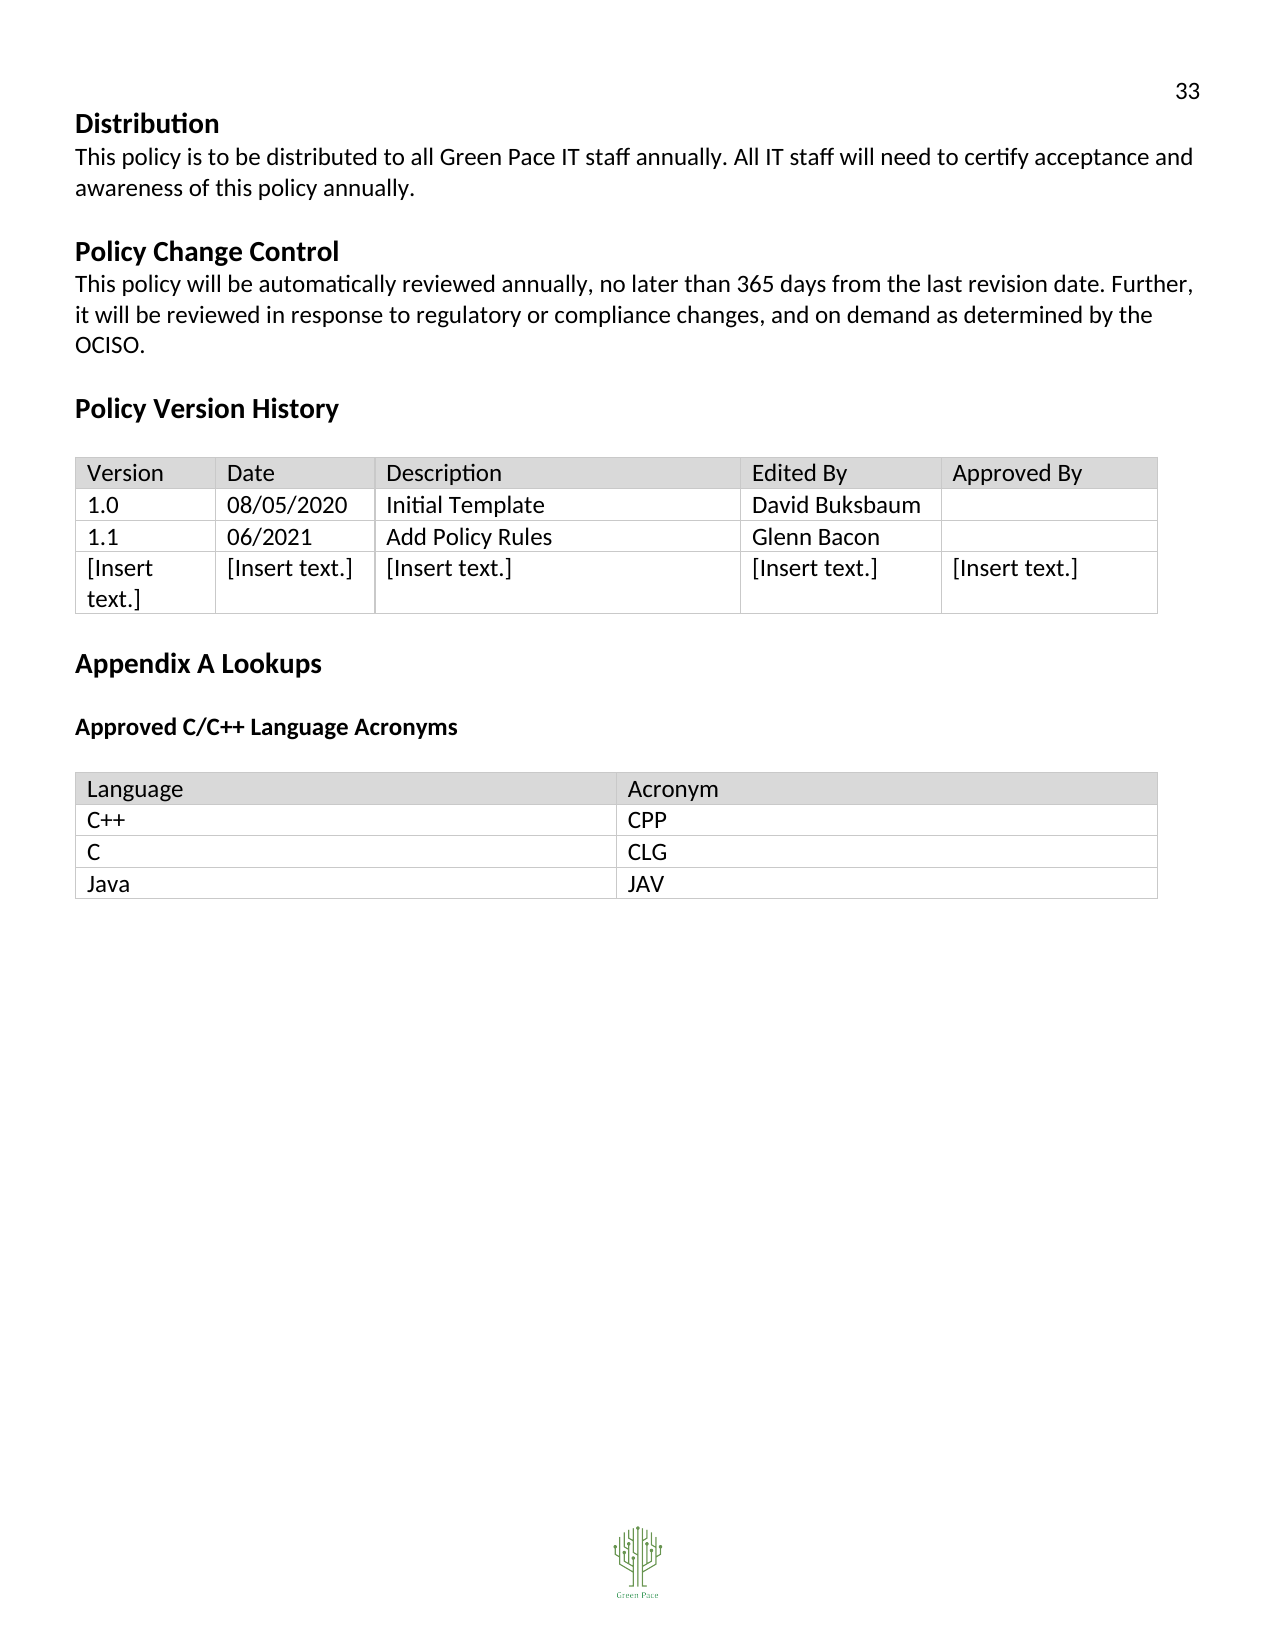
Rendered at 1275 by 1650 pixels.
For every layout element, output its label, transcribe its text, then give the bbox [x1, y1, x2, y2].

table_cell [942, 521, 1157, 551]
table_cell Java [76, 868, 616, 898]
table_cell Initial Template [376, 489, 740, 520]
subtitle Policy Version History [75, 390, 1200, 426]
picture [605, 1521, 670, 1606]
table_cell CPP [617, 805, 1157, 835]
table_cell Glenn Bacon [741, 521, 941, 551]
table_cell [Insert text.] [741, 552, 941, 613]
table_header Description [376, 458, 740, 488]
table_header Language [76, 773, 616, 804]
table_header Date [216, 458, 374, 488]
table_cell [Insert text.] [76, 552, 215, 613]
text This policy will be automatically reviewed annually, no later than 365 days from the last revision date. Further, it will be reviewed in response to regulatory or compliance changes, and on demand as determined by the OCISO. [75, 268, 1200, 360]
table_cell [Insert text.] [216, 552, 374, 613]
table_cell CLG [617, 836, 1157, 867]
table_cell JAV [617, 868, 1157, 898]
text This policy is to be distributed to all Green Pace IT staff annually. All IT staff will need to certify acceptance and awareness of this policy annually. [75, 141, 1200, 202]
table_header Approved By [942, 458, 1157, 488]
table_cell C++ [76, 805, 616, 835]
table_cell 1.0 [76, 489, 215, 520]
table_cell C [76, 836, 616, 867]
subtitle Policy Change Control [75, 233, 1200, 268]
table_cell Add Policy Rules [376, 521, 740, 551]
table_cell 1.1 [76, 521, 215, 551]
table_header Edited By [741, 458, 941, 488]
table_cell 06/2021 [216, 521, 374, 551]
subtitle Appendix A Lookups [75, 645, 1200, 681]
table_header Acronym [617, 773, 1157, 804]
table_cell [Insert text.] [376, 552, 740, 613]
table_cell David Buksbaum [741, 489, 941, 520]
table_header Version [76, 458, 215, 488]
table_cell 08/05/2020 [216, 489, 374, 520]
subtitle Distribution [75, 106, 1200, 141]
table_cell [Insert text.] [942, 552, 1157, 613]
table_cell [942, 489, 1157, 520]
subtitle Approved C/C++ Language Acronyms [75, 711, 1200, 742]
